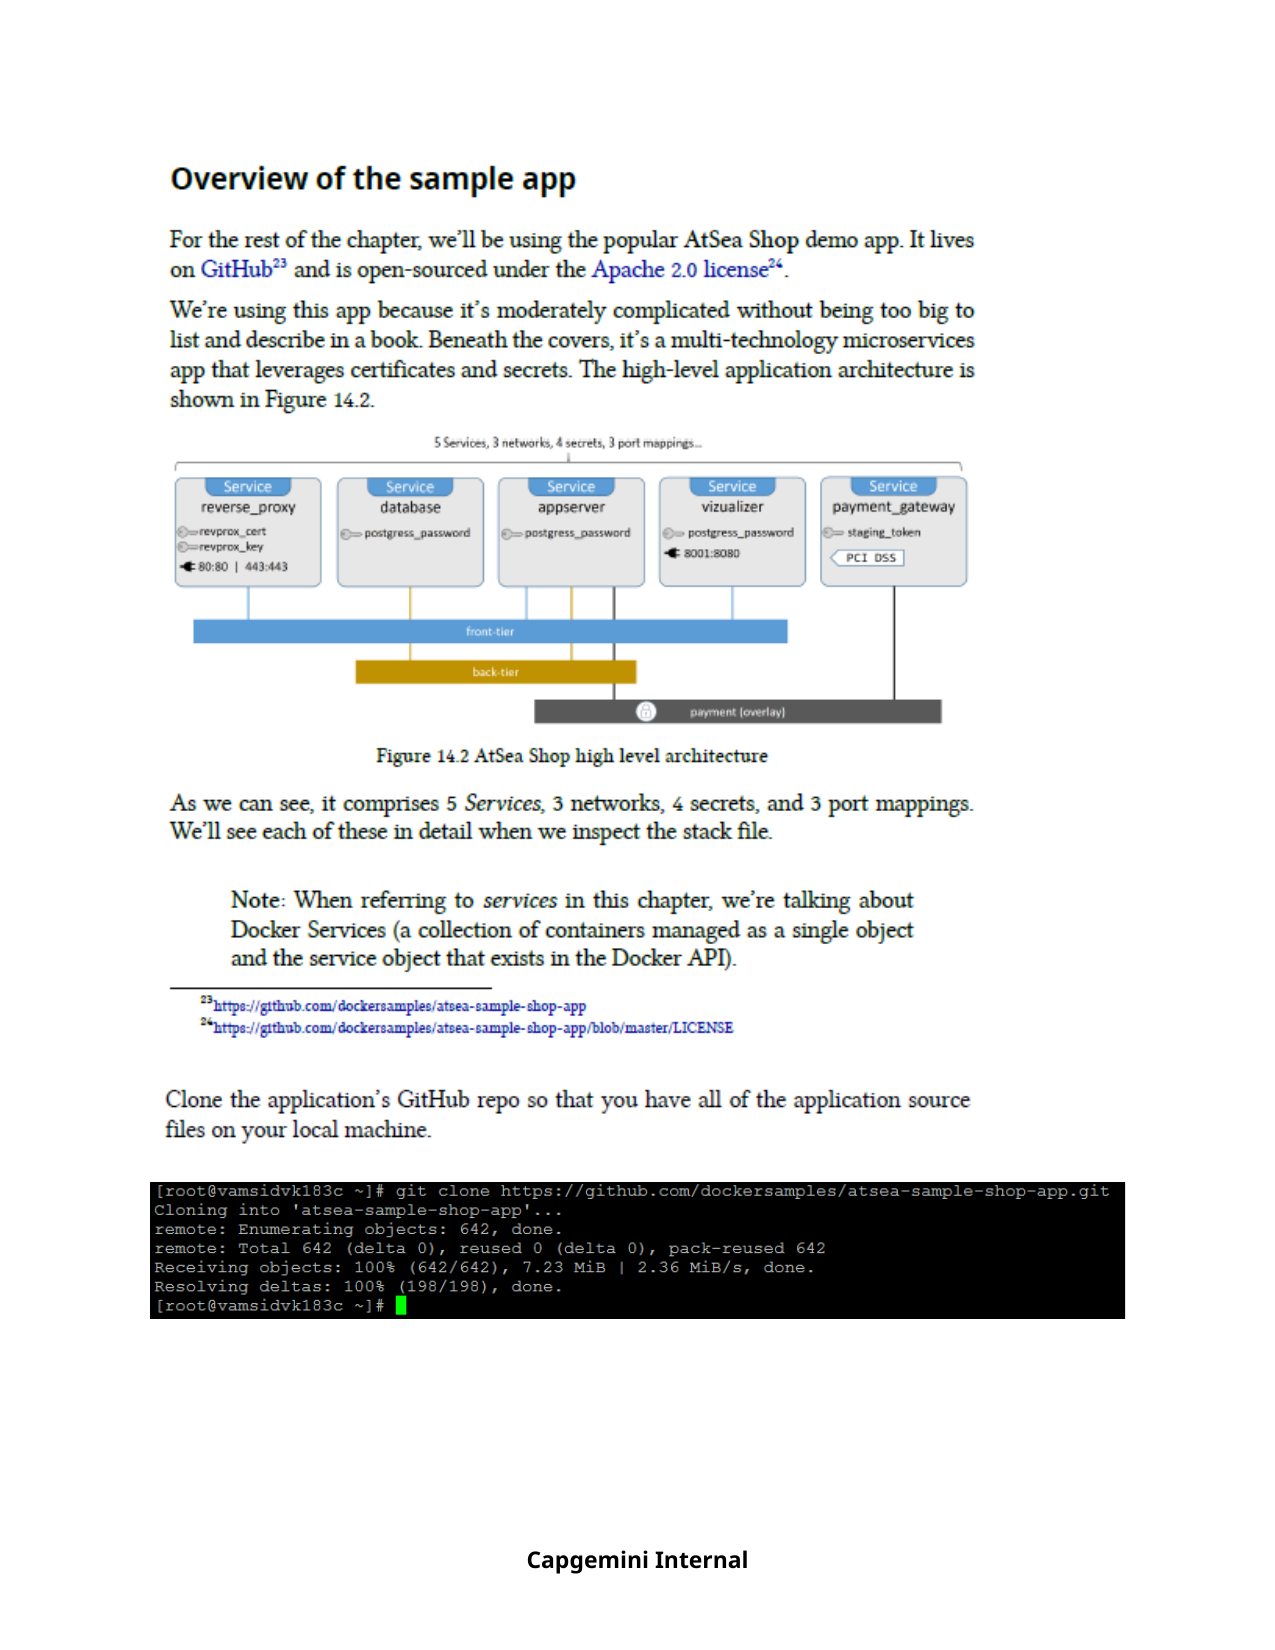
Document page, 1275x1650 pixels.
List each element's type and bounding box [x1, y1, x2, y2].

picture [150, 1076, 985, 1158]
picture [150, 150, 1019, 1052]
picture [150, 1182, 1125, 1319]
